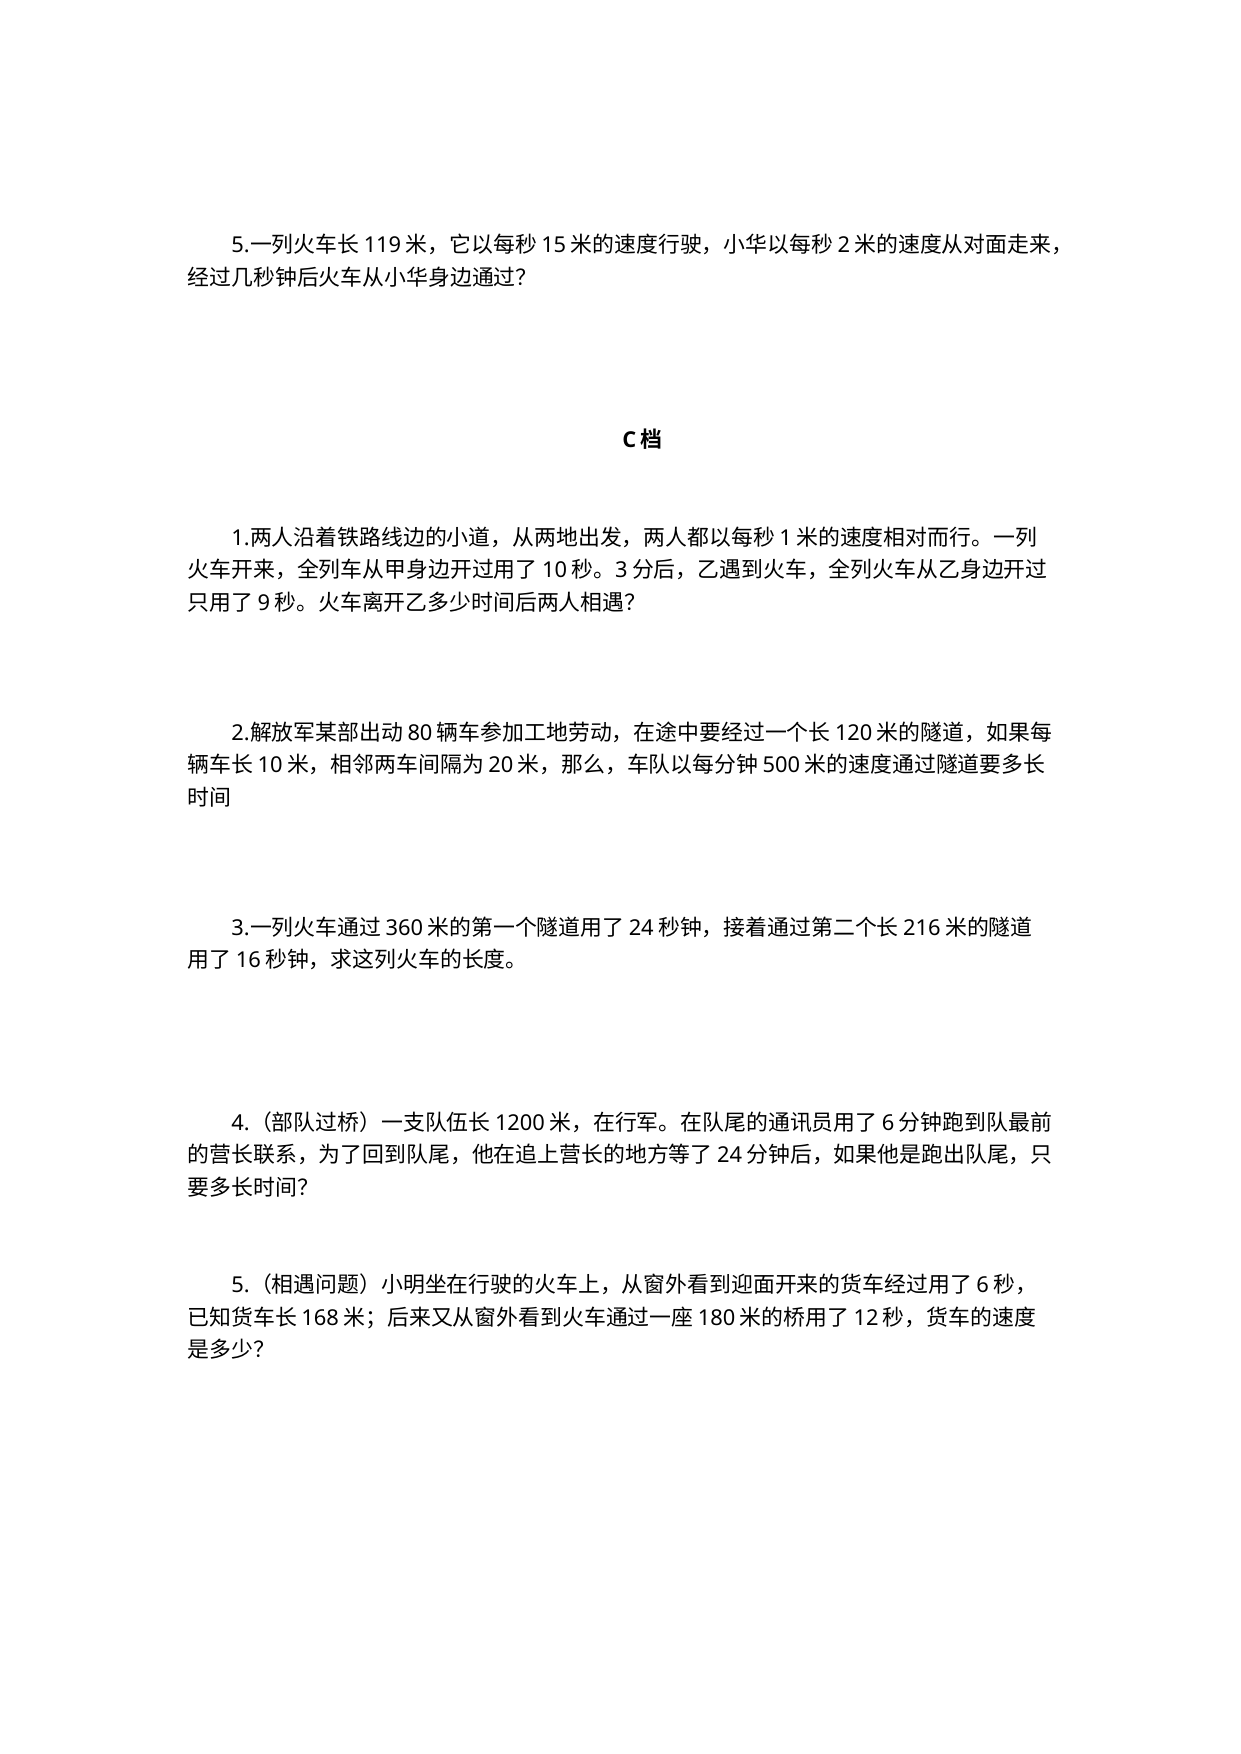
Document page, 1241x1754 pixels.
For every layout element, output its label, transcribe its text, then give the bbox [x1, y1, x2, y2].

text 3.一列火车通过360米的第一个隧道用了24秒钟，接着通过第二个长216米的隧道用了16秒钟，求这列火车的长度。 [187, 909, 1053, 974]
text 1.两人沿着铁路线边的小道，从两地出发，两人都以每秒1米的速度相对而行。一列火车开来，全列车从甲身边开过用了10秒。3分后，乙遇到火车，全列火车从乙身边开过只用了9秒。火车离开乙多少时间后两人相遇？ [187, 519, 1053, 617]
text 4.（部队过桥）一支队伍长1200米，在行军。在队尾的通讯员用了6分钟跑到队最前的营长联系，为了回到队尾，他在追上营长的地方等了24分钟后，如果他是跑出队尾，只要多长时间？ [187, 1104, 1053, 1202]
text 5.一列火车长119米，它以每秒15米的速度行驶，小华以每秒2米的速度从对面走来，经过几秒钟后火车从小华身边通过？ [187, 227, 1053, 292]
text 2.解放军某部出动80辆车参加工地劳动，在途中要经过一个长120米的隧道，如果每辆车长10米，相邻两车间隔为20米，那么，车队以每分钟500米的速度通过隧道要多长时间 [187, 714, 1053, 812]
text 5.（相遇问题）小明坐在行驶的火车上，从窗外看到迎面开来的货车经过用了6秒，已知货车长168米；后来又从窗外看到火车通过一座180米的桥用了12秒，货车的速度是多少？ [187, 1267, 1053, 1364]
text C档 [187, 422, 1053, 454]
